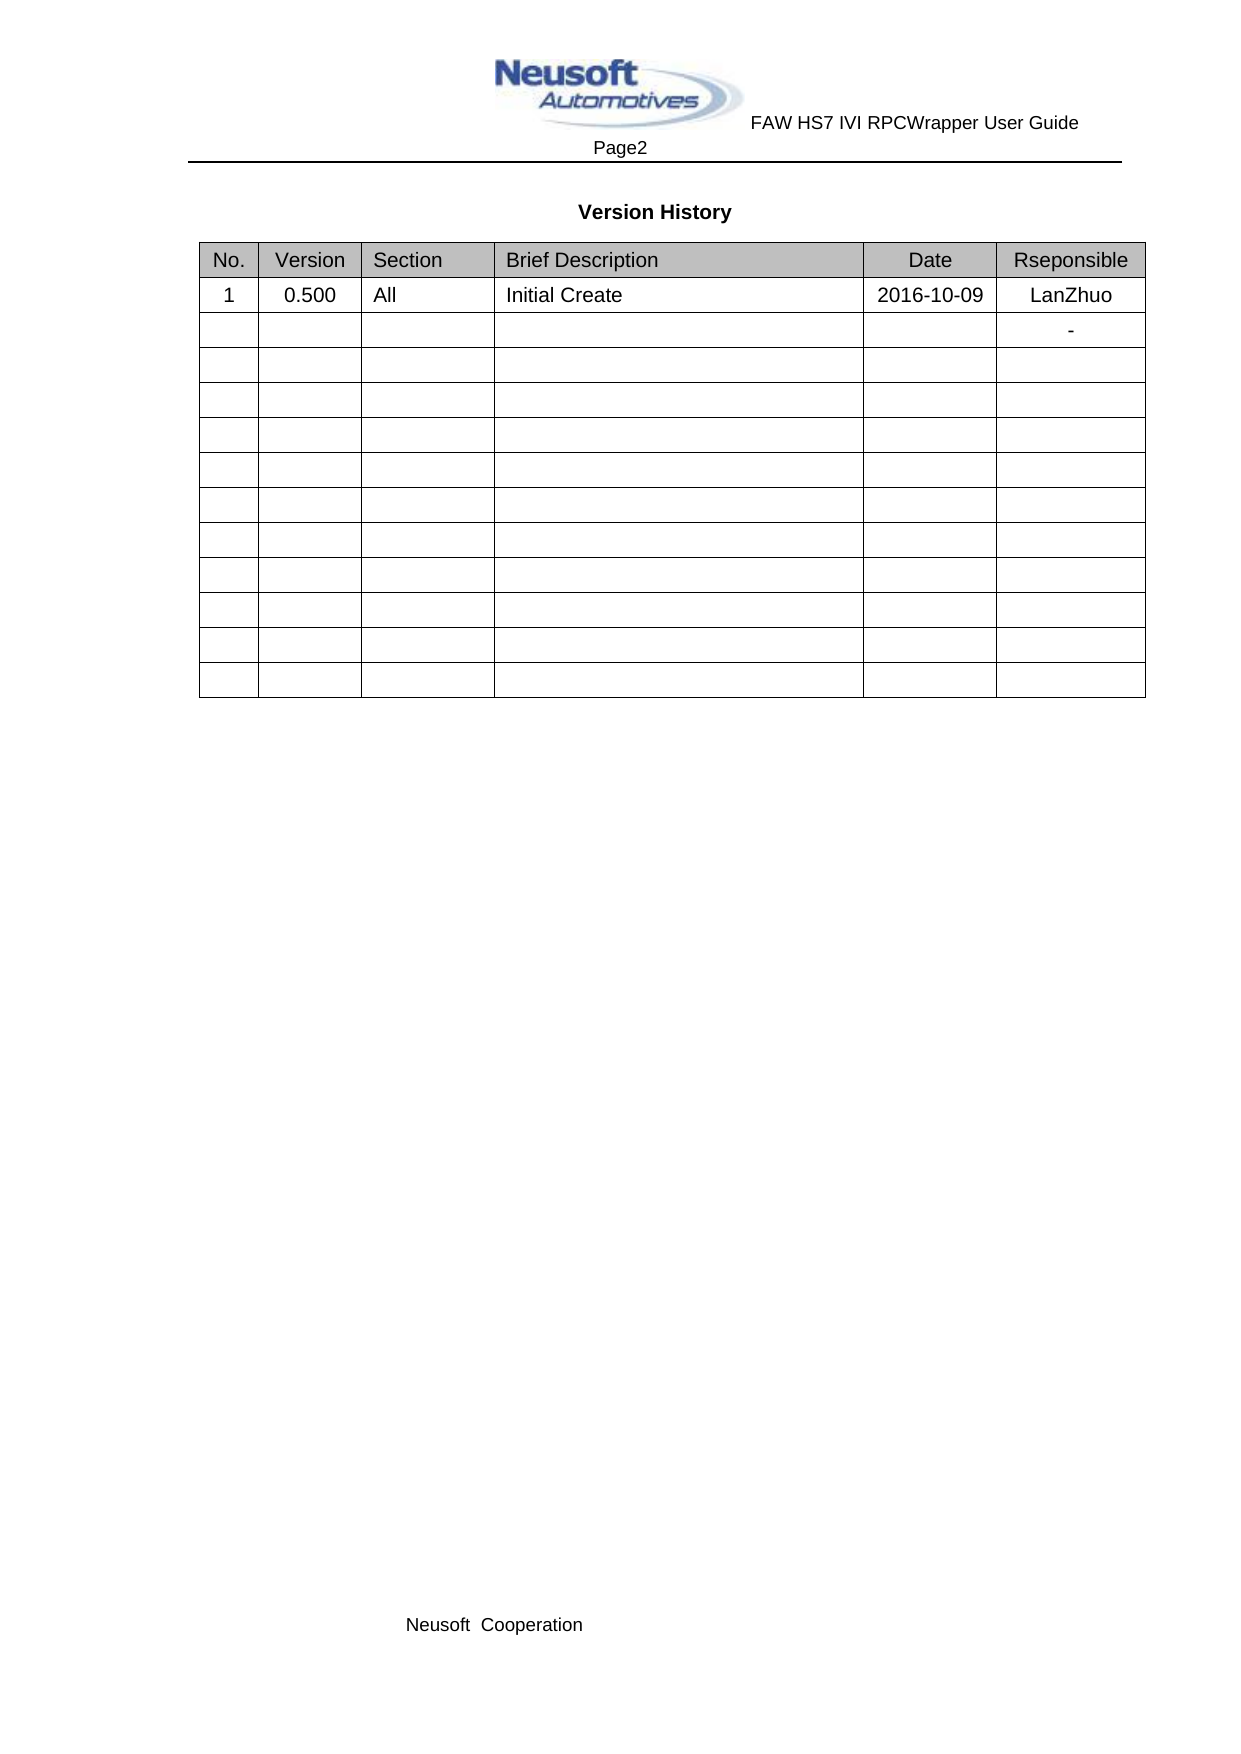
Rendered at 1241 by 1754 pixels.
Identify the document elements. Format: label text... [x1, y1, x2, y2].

table_cell [259, 628, 361, 662]
table_cell [495, 488, 863, 522]
table_cell Initial Create [495, 278, 863, 312]
table_cell [864, 488, 996, 522]
table_header Date [864, 243, 996, 277]
table_cell [864, 628, 996, 662]
table_cell [362, 383, 494, 417]
table_header No. [200, 243, 258, 277]
table_cell 0.500 [259, 278, 361, 312]
table_cell [362, 453, 494, 487]
table_cell [200, 453, 258, 487]
text Version History [187, 195, 1122, 229]
table_cell [362, 418, 494, 452]
table_cell [864, 418, 996, 452]
table_cell [259, 348, 361, 382]
table_cell [495, 628, 863, 662]
table_cell [997, 348, 1145, 382]
table_cell [200, 558, 258, 592]
table_cell [259, 523, 361, 557]
table_cell [495, 418, 863, 452]
table_cell [864, 383, 996, 417]
table_cell [997, 523, 1145, 557]
table_cell 2016-10-09 [864, 278, 996, 312]
table_cell [864, 593, 996, 627]
table_cell [362, 558, 494, 592]
table_cell LanZhuo [997, 278, 1145, 312]
table_cell [259, 383, 361, 417]
table_cell [495, 313, 863, 347]
table_header Brief Description [495, 243, 863, 277]
table_cell [200, 383, 258, 417]
table_cell [200, 488, 258, 522]
picture [495, 59, 745, 130]
table_cell [362, 523, 494, 557]
table_cell [997, 558, 1145, 592]
table_cell [362, 663, 494, 697]
table_cell - [997, 313, 1145, 347]
table_cell [997, 383, 1145, 417]
table_cell [495, 663, 863, 697]
table_cell 1 [200, 278, 258, 312]
table_cell [200, 313, 258, 347]
table_cell [495, 348, 863, 382]
table_cell [200, 418, 258, 452]
table_cell [200, 628, 258, 662]
table_cell All [362, 278, 494, 312]
table_cell [362, 593, 494, 627]
table_cell [997, 488, 1145, 522]
table_cell [362, 628, 494, 662]
table_cell [259, 488, 361, 522]
table_cell [864, 523, 996, 557]
table_cell [362, 313, 494, 347]
table_cell [864, 348, 996, 382]
table_cell [200, 348, 258, 382]
table_cell [864, 558, 996, 592]
table_cell [997, 628, 1145, 662]
table_cell [864, 663, 996, 697]
table_cell [259, 453, 361, 487]
table_cell [200, 593, 258, 627]
table_cell [997, 593, 1145, 627]
table_cell [259, 663, 361, 697]
table_cell [259, 418, 361, 452]
table_cell [495, 593, 863, 627]
table_cell [200, 663, 258, 697]
table_header Rseponsible [997, 243, 1145, 277]
table_cell [200, 523, 258, 557]
table_cell [362, 488, 494, 522]
table_cell [259, 558, 361, 592]
table_cell [495, 383, 863, 417]
table_cell [495, 558, 863, 592]
table_cell [997, 418, 1145, 452]
table_cell [495, 523, 863, 557]
table_cell [864, 313, 996, 347]
table_header Version [259, 243, 361, 277]
table_cell [997, 453, 1145, 487]
table_cell [864, 453, 996, 487]
table_cell [997, 663, 1145, 697]
table_cell [362, 348, 494, 382]
table_cell [259, 313, 361, 347]
table_header Section [362, 243, 494, 277]
table_cell [495, 453, 863, 487]
table_cell [259, 593, 361, 627]
